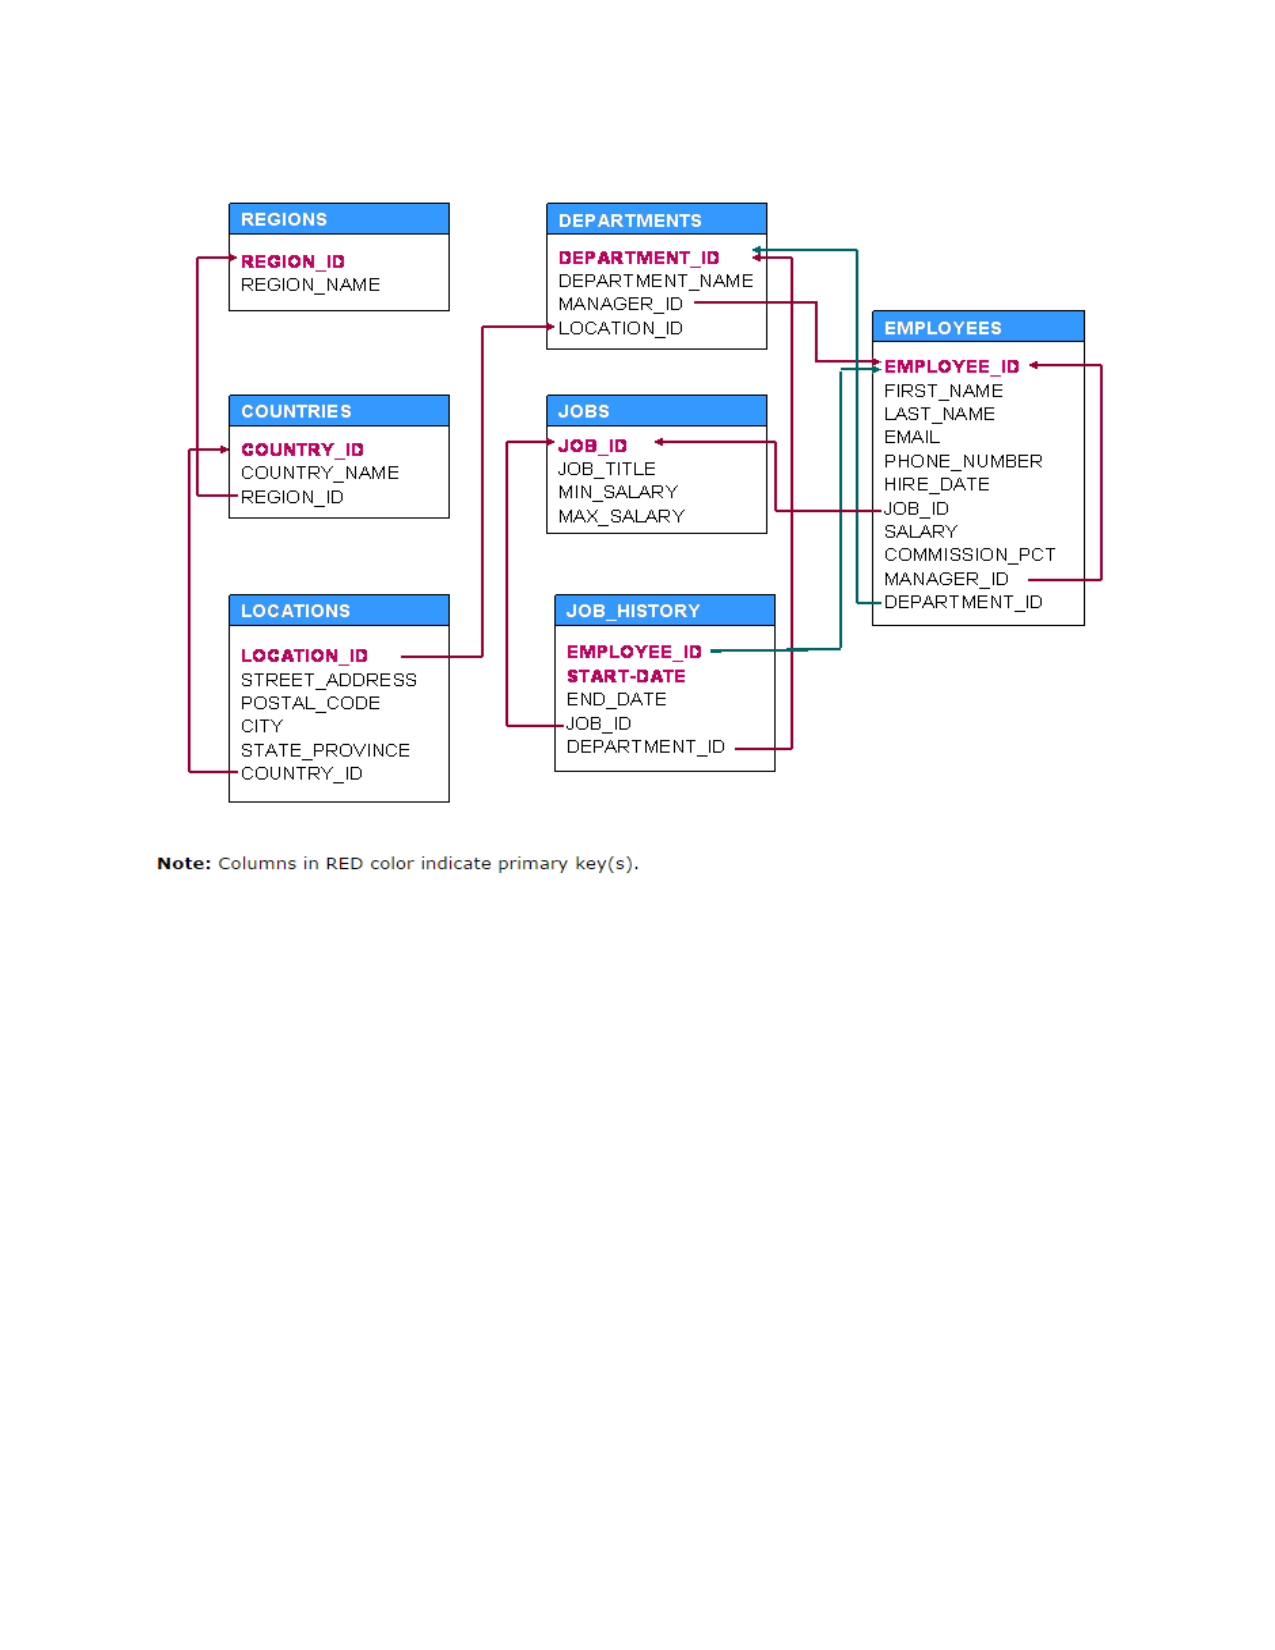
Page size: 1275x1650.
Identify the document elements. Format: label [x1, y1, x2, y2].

picture [150, 150, 1125, 877]
